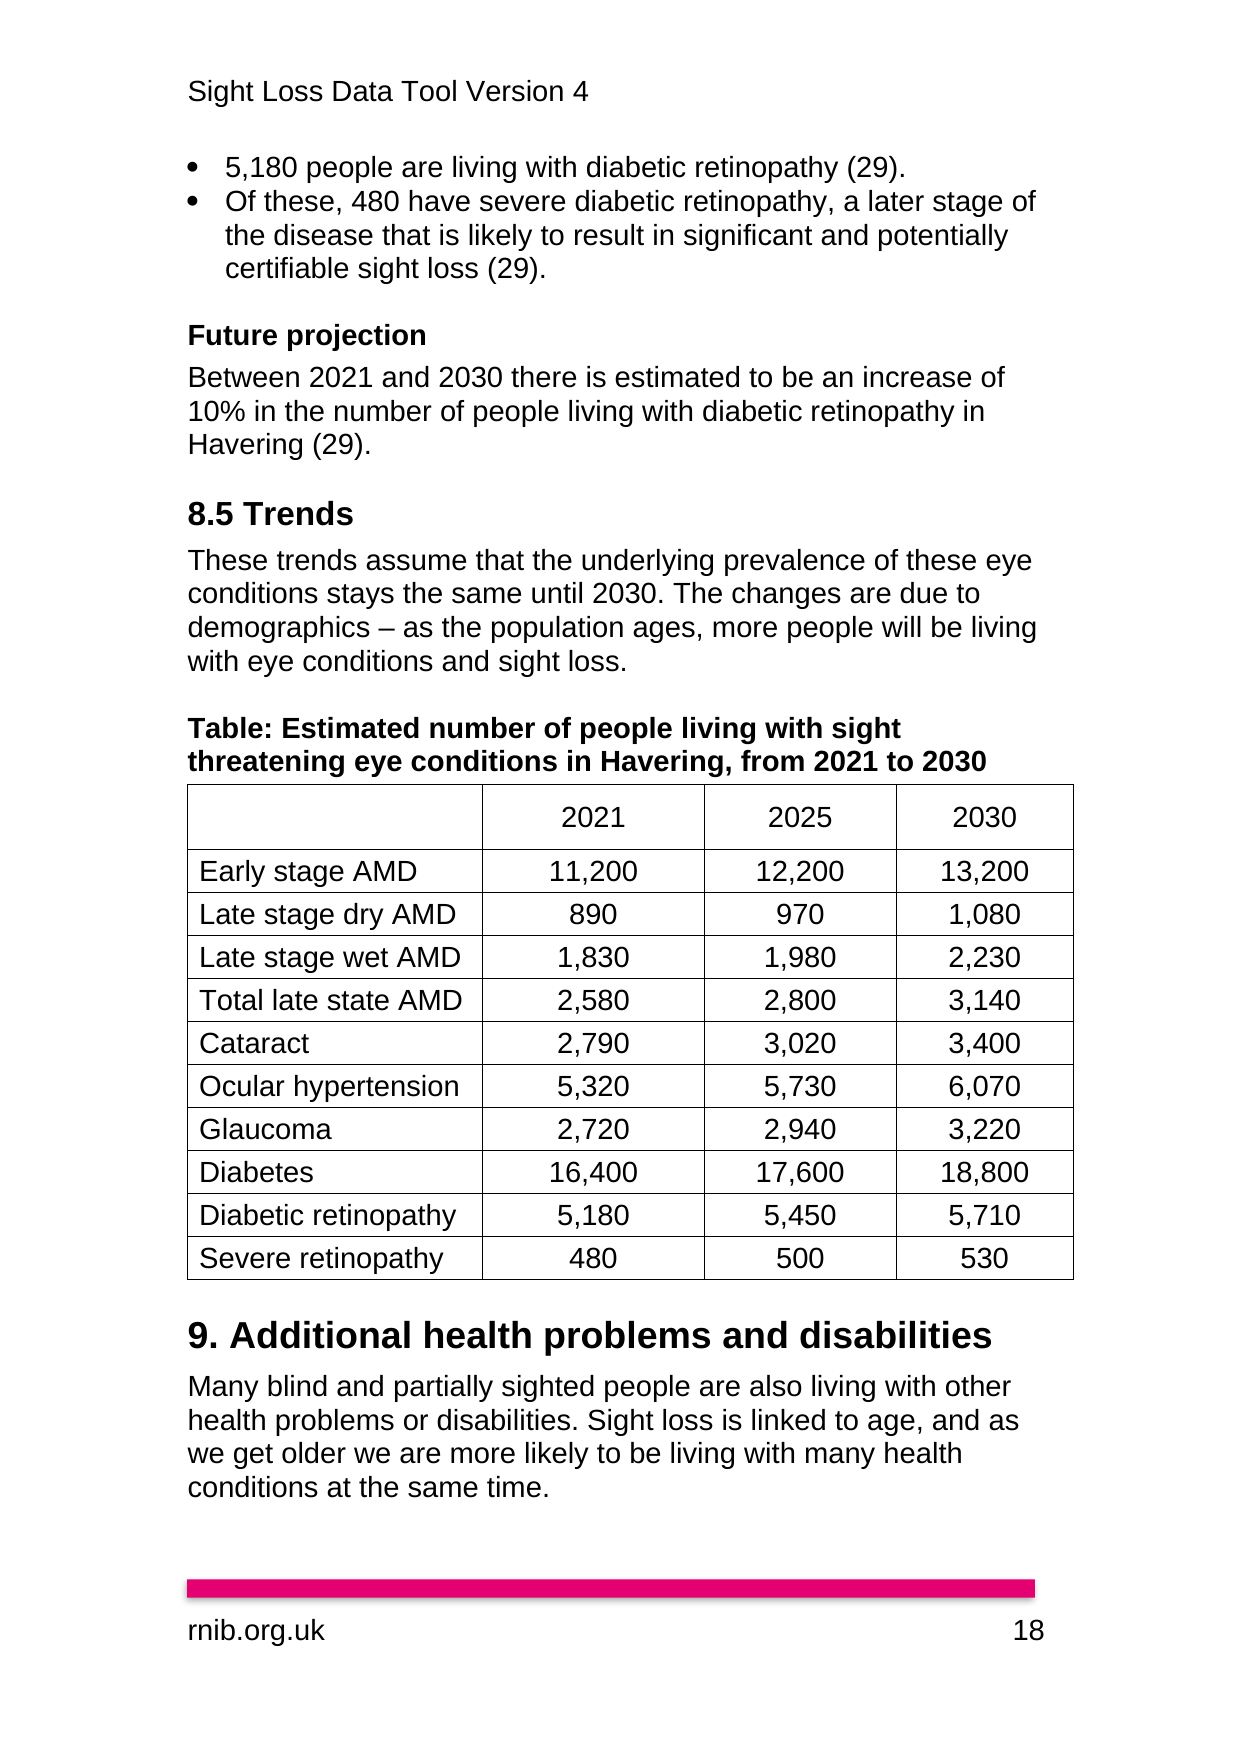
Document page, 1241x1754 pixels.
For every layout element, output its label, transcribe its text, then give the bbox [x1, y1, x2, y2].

table_cell 2,580 [483, 979, 704, 1021]
table_cell 17,600 [705, 1151, 896, 1193]
subtitle Table: Estimated number of people living with sight threatening eye conditions in Havering, from 2021 to 2030 [187, 711, 1053, 778]
list 5,180 people are living with diabetic retinopathy (29). [187, 150, 1053, 184]
table_cell 18,800 [897, 1151, 1073, 1193]
table_header [188, 785, 482, 849]
table_cell 2,800 [705, 979, 896, 1021]
table_cell 12,200 [705, 850, 896, 892]
table_cell 5,450 [705, 1194, 896, 1236]
table_cell 530 [897, 1237, 1073, 1279]
table_cell Late stage dry AMD [188, 893, 482, 935]
table_cell 5,710 [897, 1194, 1073, 1236]
table_cell 2,230 [897, 936, 1073, 978]
table_cell Diabetes [188, 1151, 482, 1193]
table_cell 2,720 [483, 1108, 704, 1150]
table_cell 3,140 [897, 979, 1073, 1021]
subtitle 8.5 Trends [187, 494, 1053, 533]
table_header 2025 [705, 785, 896, 849]
table_cell Early stage AMD [188, 850, 482, 892]
table_cell 11,200 [483, 850, 704, 892]
table_cell Diabetic retinopathy [188, 1194, 482, 1236]
table_cell 2,940 [705, 1108, 896, 1150]
table_cell Total late state AMD [188, 979, 482, 1021]
list These trends assume that the underlying prevalence of these eye conditions stays the same until 2030. The changes are due to demographics – as the population ages, more people will be living with eye conditions and sight loss. [187, 543, 1053, 677]
table_cell 2,790 [483, 1022, 704, 1064]
list Of these, 480 have severe diabetic retinopathy, a later stage of the disease that is likely to result in significant and potentially certifiable sight loss (29). [187, 184, 1053, 284]
table_cell 3,400 [897, 1022, 1073, 1064]
text Between 2021 and 2030 there is estimated to be an increase of 10% in the number of people living with diabetic retinopathy in Havering (29). [187, 360, 1053, 461]
table_header 2030 [897, 785, 1073, 849]
table_cell 970 [705, 893, 896, 935]
subtitle 9. Additional health problems and disabilities [187, 1313, 1053, 1357]
table_cell 480 [483, 1237, 704, 1279]
table_cell 1,080 [897, 893, 1073, 935]
table_cell 5,180 [483, 1194, 704, 1236]
table_cell 13,200 [897, 850, 1073, 892]
table_cell 3,220 [897, 1108, 1073, 1150]
table_cell 5,730 [705, 1065, 896, 1107]
table_cell Glaucoma [188, 1108, 482, 1150]
text Many blind and partially sighted people are also living with other health problems or disabilities. Sight loss is linked to age, and as we get older we are more likely to be living with many health conditions at the same time. [187, 1369, 1053, 1503]
table_header 2021 [483, 785, 704, 849]
subtitle Future projection [187, 318, 1053, 352]
table_cell Cataract [188, 1022, 482, 1064]
table_cell Severe retinopathy [188, 1237, 482, 1279]
table_cell 1,830 [483, 936, 704, 978]
table_cell 5,320 [483, 1065, 704, 1107]
table_cell 6,070 [897, 1065, 1073, 1107]
table_cell 500 [705, 1237, 896, 1279]
table_cell 1,980 [705, 936, 896, 978]
table_cell Late stage wet AMD [188, 936, 482, 978]
table_cell 16,400 [483, 1151, 704, 1193]
table_cell 890 [483, 893, 704, 935]
table_cell Ocular hypertension [188, 1065, 482, 1107]
table_cell 3,020 [705, 1022, 896, 1064]
